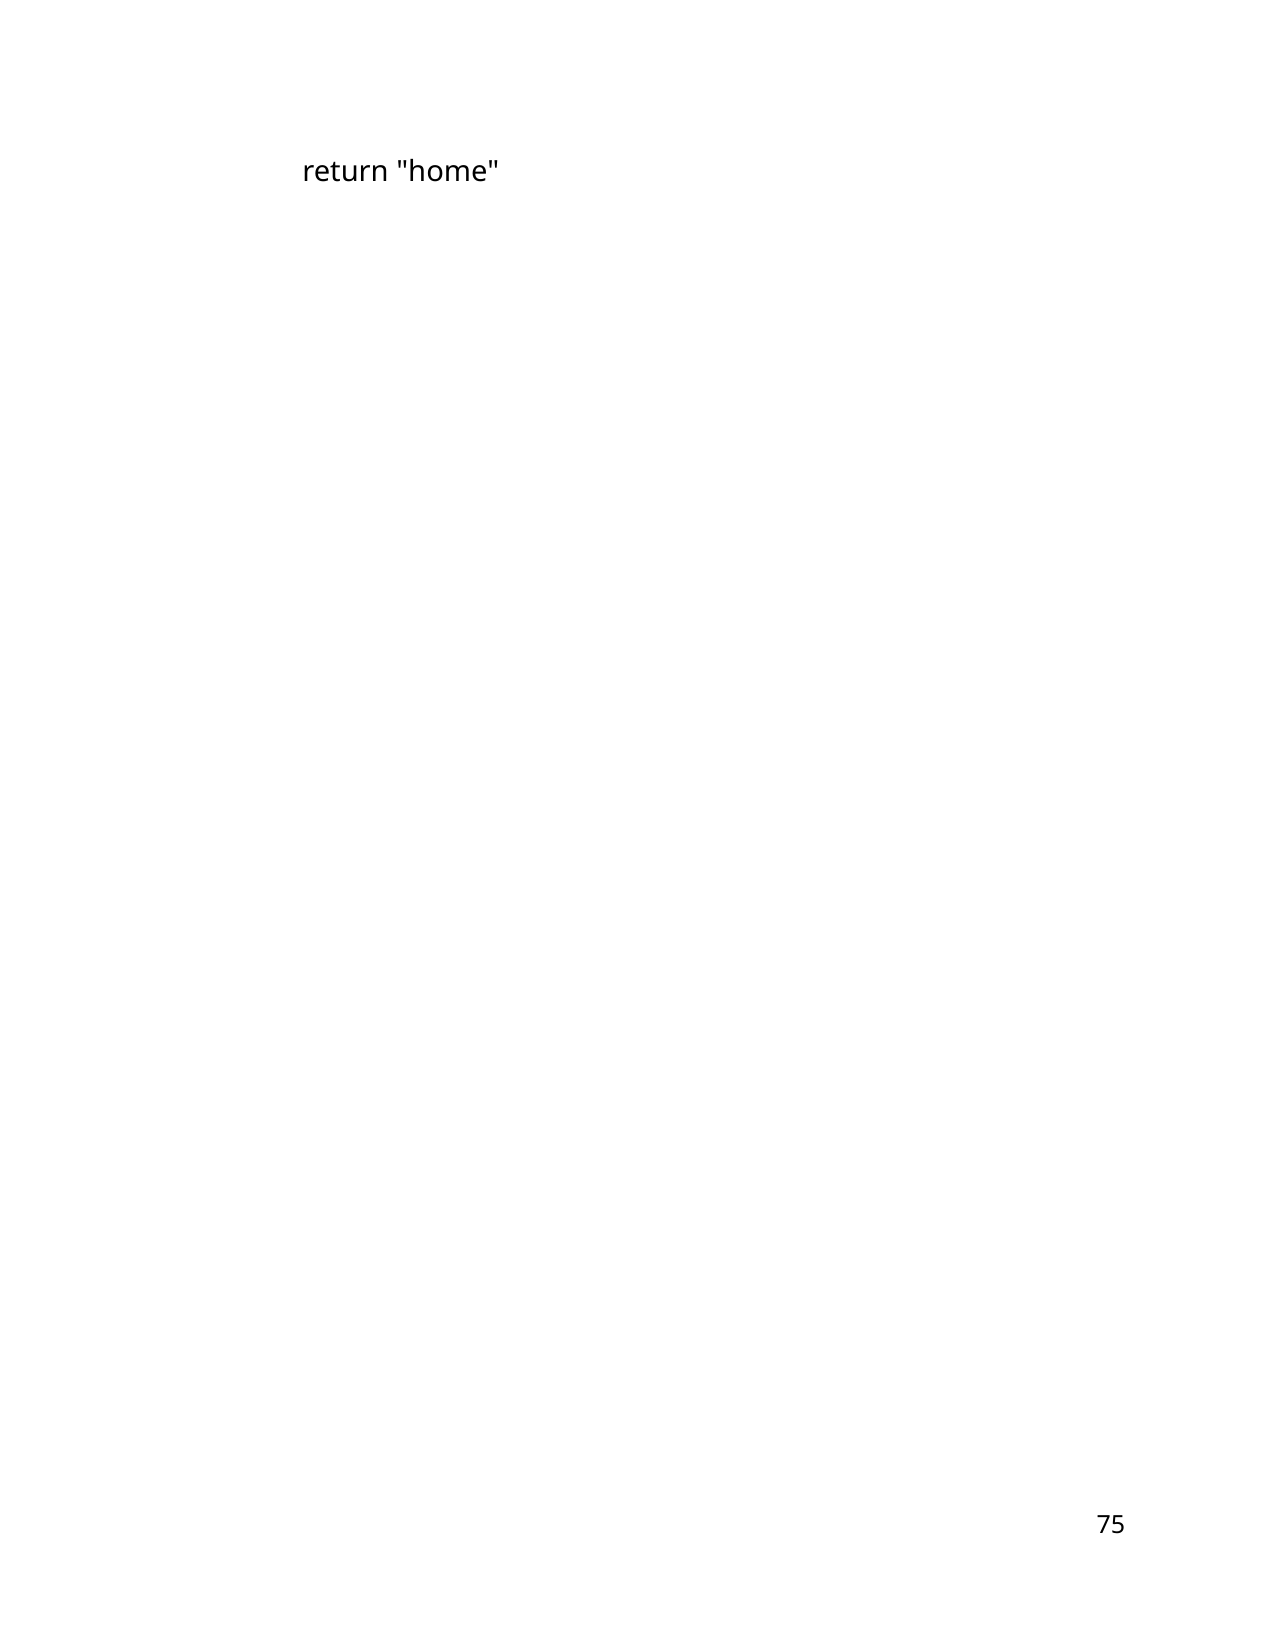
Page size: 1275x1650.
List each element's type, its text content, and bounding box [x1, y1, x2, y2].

text return "home" [150, 150, 1125, 190]
